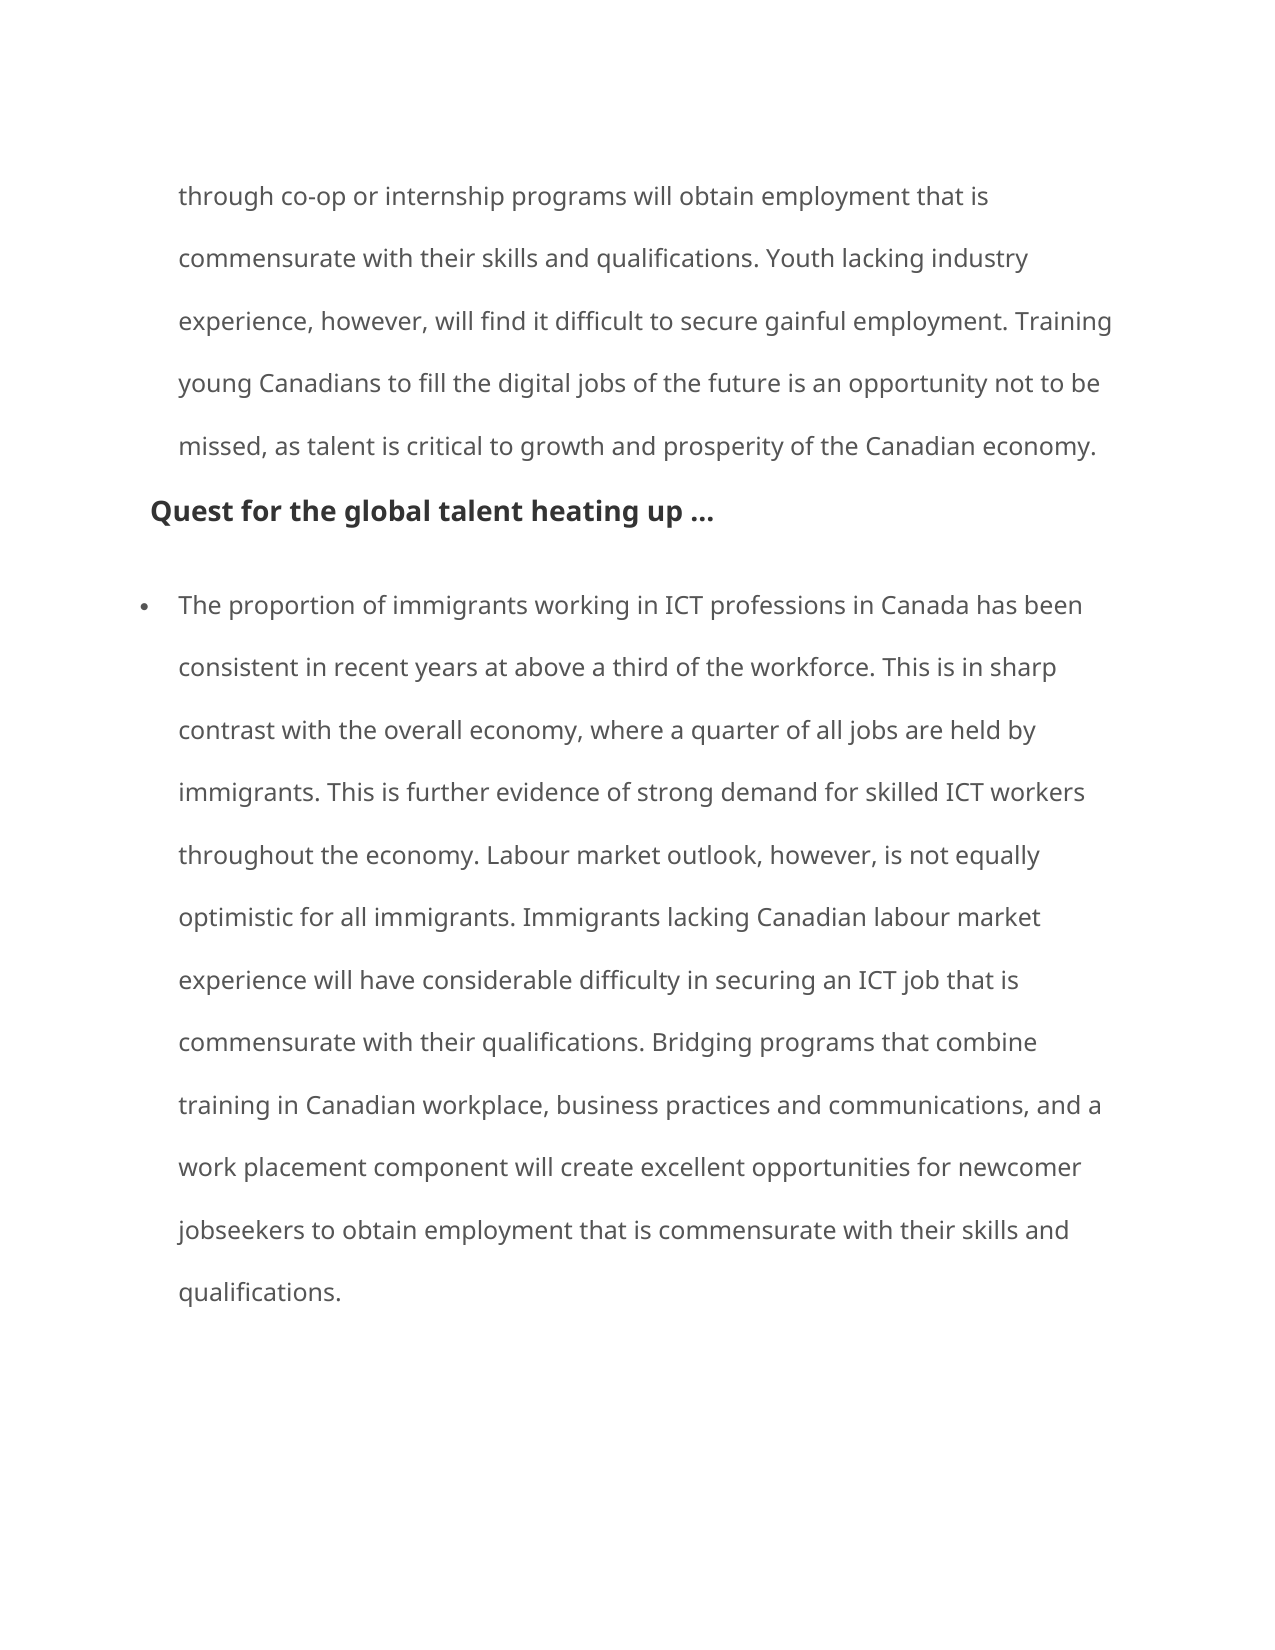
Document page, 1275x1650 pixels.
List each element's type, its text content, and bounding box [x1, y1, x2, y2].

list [141, 150, 1125, 462]
text Quest for the global talent heating up … [150, 492, 1125, 530]
list The proportion of immigrants working in ICT professions in Canada has been consistent in recent years at above a third of the workforce. This is in sharp contrast with the overall economy, where a quarter of all jobs are held by immigrants. This is further evidence of strong demand for skilled ICT workers throughout the economy. Labour market outlook, however, is not equally optimistic for all immigrants. Immigrants lacking Canadian labour market experience will have considerable difficulty in securing an ICT job that is commensurate with their qualifications. Bridging programs that combine training in Canadian workplace, business practices and communications, and a work placement component will create excellent opportunities for newcomer jobseekers to obtain employment that is commensurate with their skills and qualifications. [141, 559, 1125, 1309]
